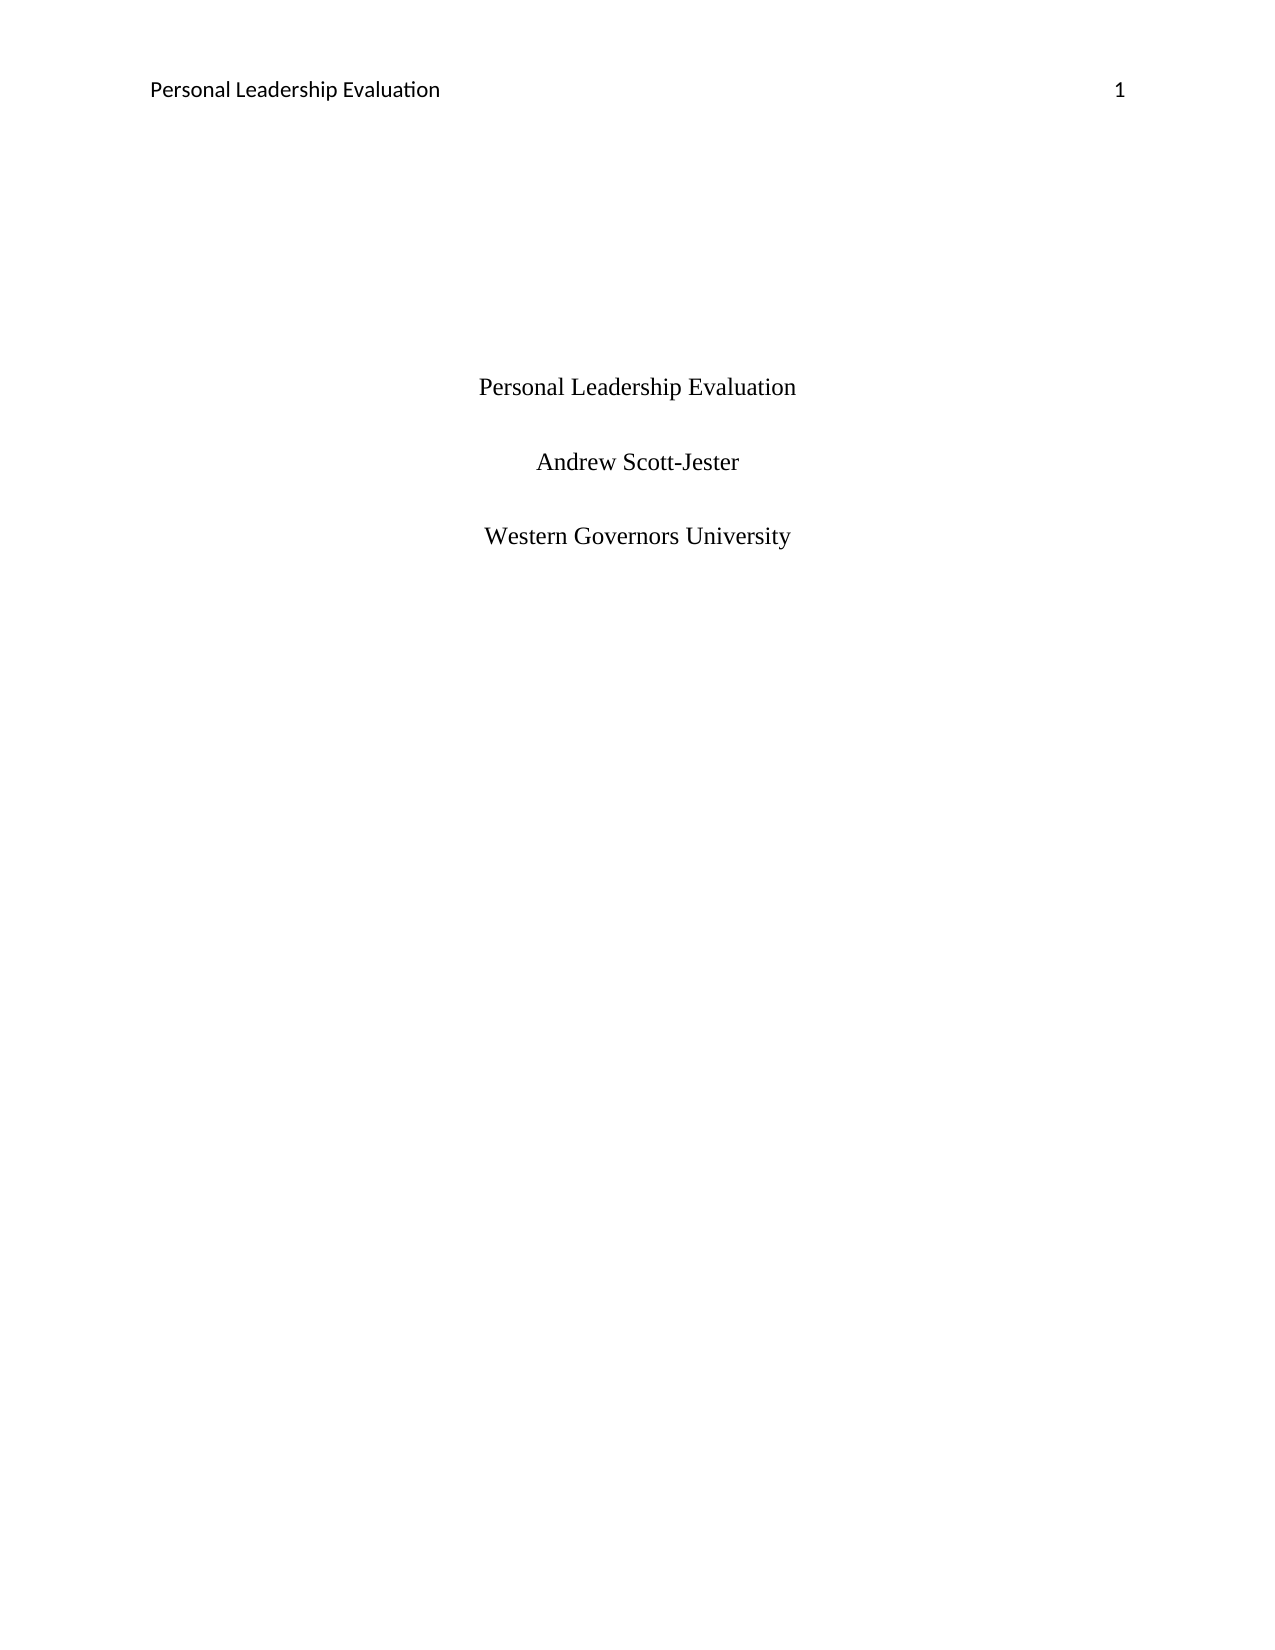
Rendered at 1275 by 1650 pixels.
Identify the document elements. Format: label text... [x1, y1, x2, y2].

text Personal Leadership Evaluation [150, 372, 1125, 401]
text Andrew Scott-Jester [150, 447, 1125, 475]
text Western Governors University [150, 521, 1125, 549]
